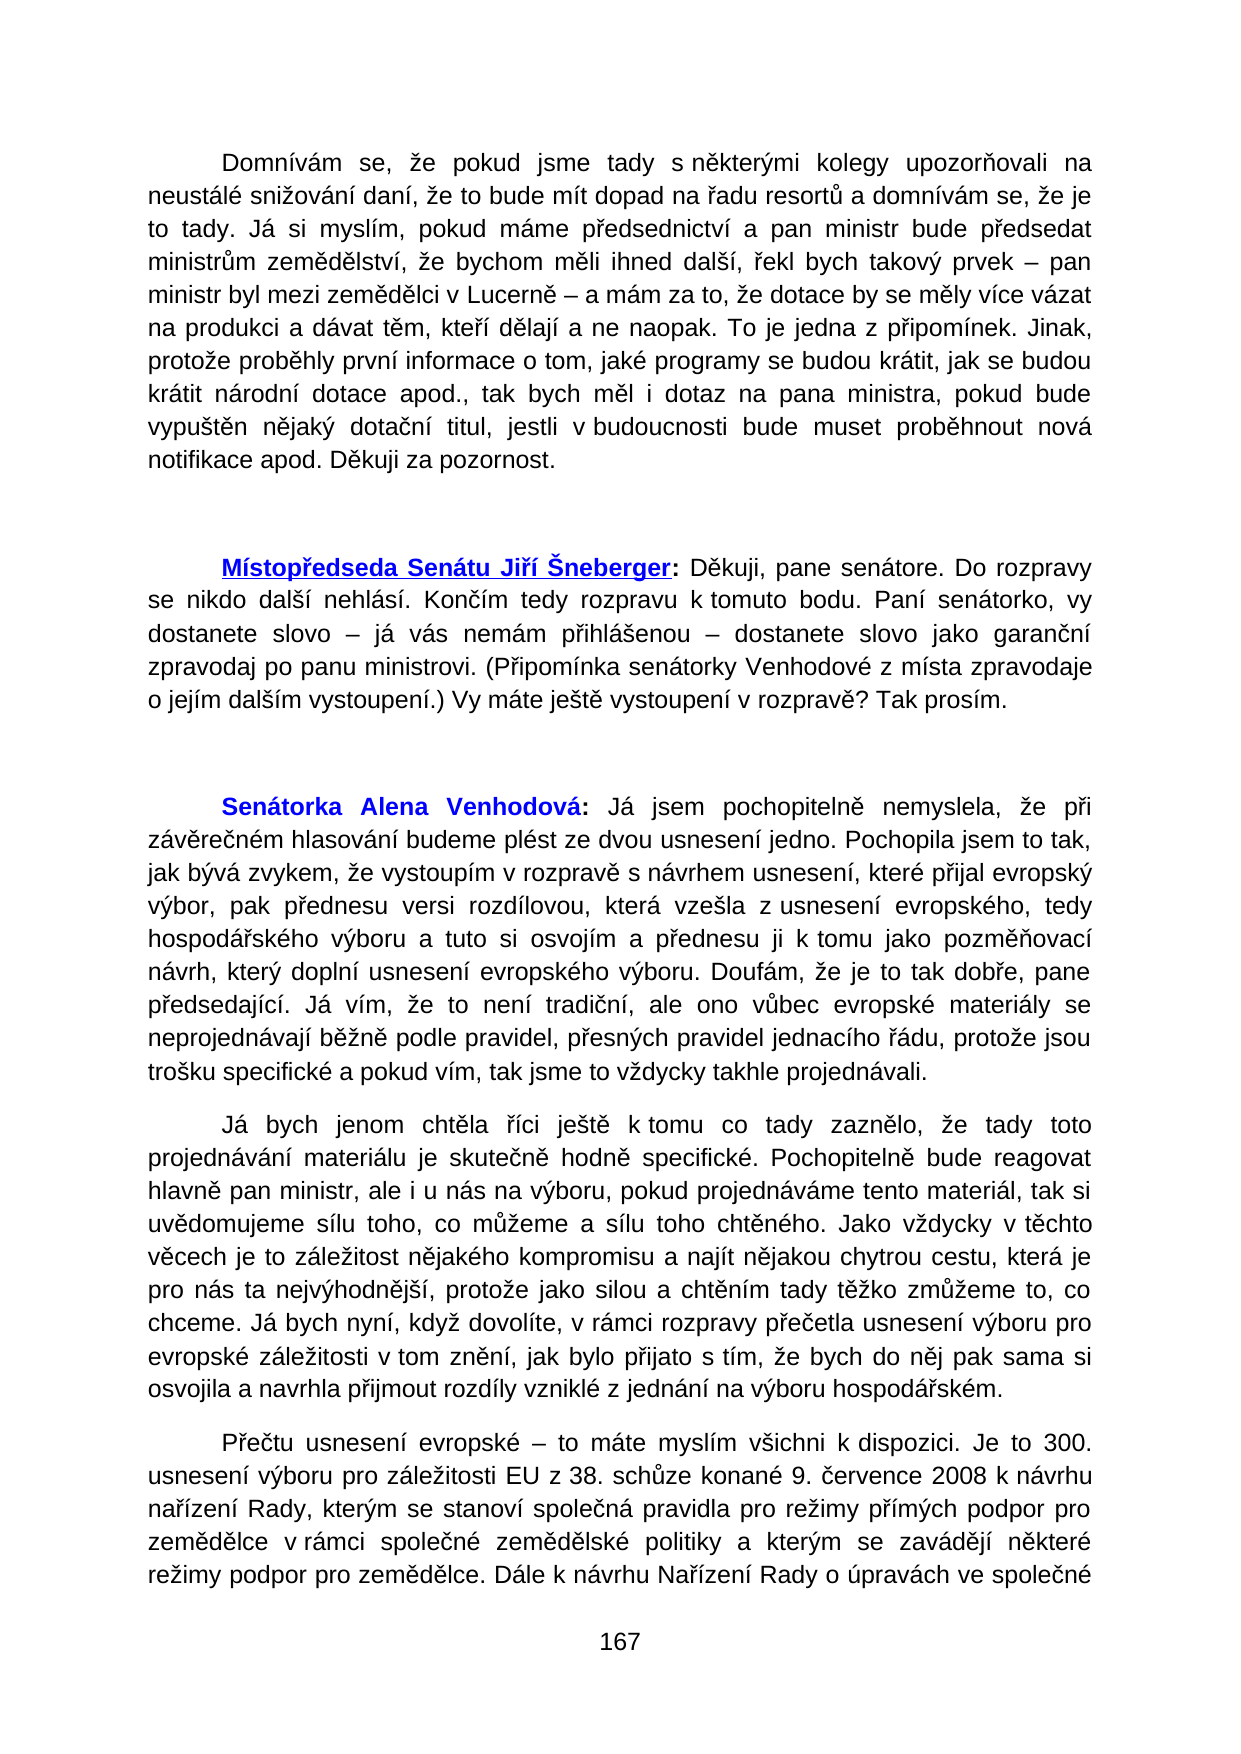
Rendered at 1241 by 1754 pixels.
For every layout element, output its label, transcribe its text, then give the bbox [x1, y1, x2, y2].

text Senátorka Alena Venhodová: Já jsem pochopitelně nemyslela, že při závěrečném hlasování budeme plést ze dvou usnesení jedno. Pochopila jsem to tak, jak bývá zvykem, že vystoupím v rozpravě s návrhem usnesení, které přijal evropský výbor, pak přednesu versi rozdílovou, která vzešla z usnesení evropského, tedy hospodářského výboru a tuto si osvojím a přednesu ji k tomu jako pozměňovací návrh, který doplní usnesení evropského výboru. Doufám, že je to tak dobře, pane předsedající. Já vím, že to není tradiční, ale ono vůbec evropské materiály se neprojednávají běžně podle pravidel, přesných pravidel jednacího řádu, protože jsou trošku specifické a pokud vím, tak jsme to vždycky takhle projednávali. [148, 792, 1093, 1085]
text Místopředseda Senátu Jiří Šneberger: Děkuji, pane senátore. Do rozpravy se nikdo další nehlásí. Končím tedy rozpravu k tomuto bodu. Paní senátorko, vy dostanete slovo – já vás nemám přihlášenou – dostanete slovo jako garanční zpravodaj po panu ministrovi. (Připomínka senátorky Venhodové z místa zpravodaje o jejím dalším vystoupení.) Vy máte ještě vystoupení v rozpravě? Tak prosím. [148, 552, 1093, 713]
text Domnívám se, že pokud jsme tady s některými kolegy upozorňovali na neustálé snižování daní, že to bude mít dopad na řadu resortů a domnívám se, že je to tady. Já si myslím, pokud máme předsednictví a pan ministr bude předsedat ministrům zemědělství, že bychom měli ihned další, řekl bych takový prvek – pan ministr byl mezi zemědělci v Lucerně – a mám za to, že dotace by se měly více vázat na produkci a dávat těm, kteří dělají a ne naopak. To je jedna z připomínek. Jinak, protože proběhly první informace o tom, jaké programy se budou krátit, jak se budou krátit národní dotace apod., tak bych měl i dotaz na pana ministra, pokud bude vypuštěn nějaký dotační titul, jestli v budoucnosti bude muset proběhnout nová notifikace apod. Děkuji za pozornost. [148, 148, 1093, 473]
text Já bych jenom chtěla říci ještě k tomu co tady zaznělo, že tady toto projednávání materiálu je skutečně hodně specifické. Pochopitelně bude reagovat hlavně pan ministr, ale i u nás na výboru, pokud projednáváme tento materiál, tak si uvědomujeme sílu toho, co můžeme a sílu toho chtěného. Jako vždycky v těchto věcech je to záležitost nějakého kompromisu a najít nějakou chytrou cestu, která je pro nás ta nejvýhodnější, protože jako silou a chtěním tady těžko zmůžeme to, co chceme. Já bych nyní, když dovolíte, v rámci rozpravy přečetla usnesení výboru pro evropské záležitosti v tom znění, jak bylo přijato s tím, že bych do něj pak sama si osvojila a navrhla přijmout rozdíly vzniklé z jednání na výboru hospodářském. [148, 1110, 1093, 1403]
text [148, 1428, 1093, 1589]
